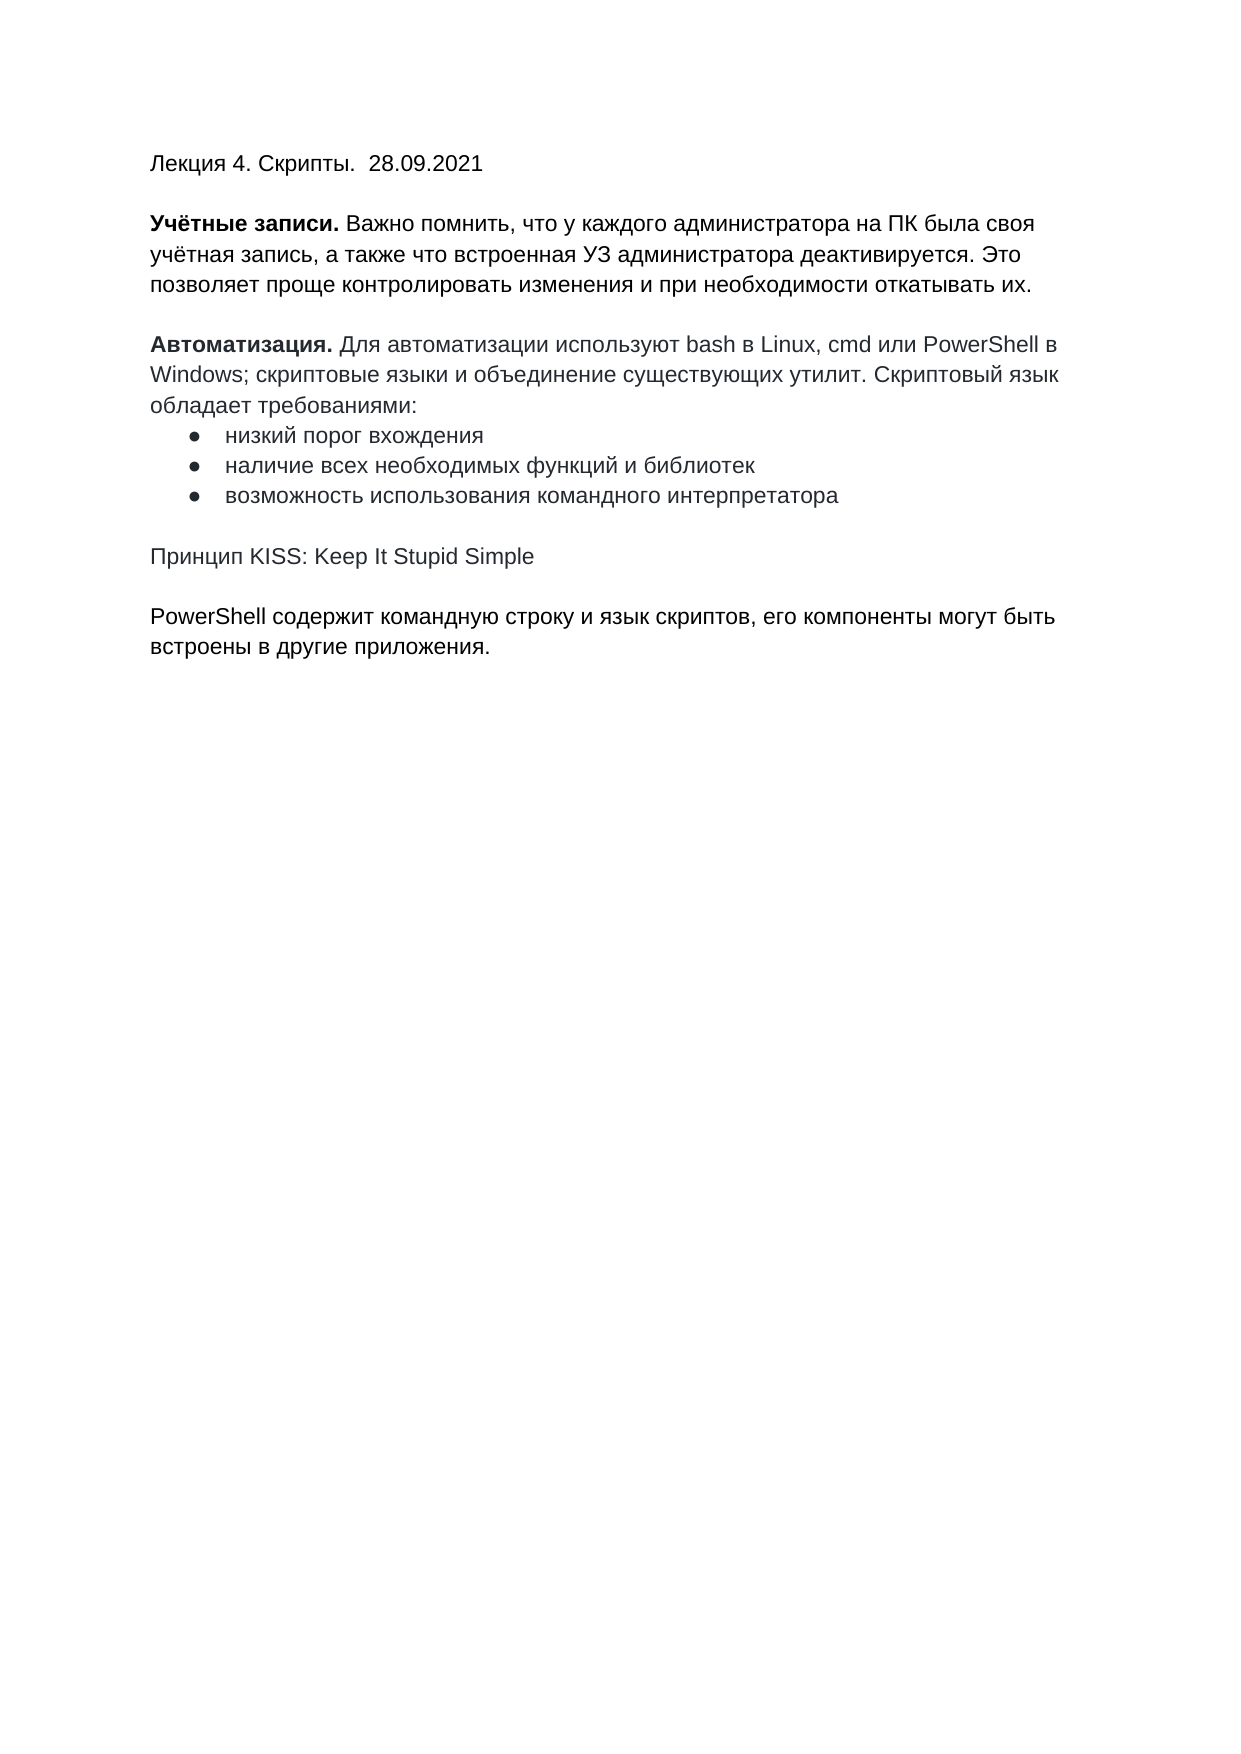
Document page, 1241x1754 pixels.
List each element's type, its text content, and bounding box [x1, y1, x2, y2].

list наличие всех необходимых функций и библиотек [187, 452, 1090, 478]
list возможность использования командного интерпретатора [187, 482, 1090, 509]
text Автоматизация. Для автоматизации используют bash в Linux, cmd или PowerShell в Windows; скриптовые языки и объединение существующих утилит. Скриптовый язык обладает требованиями: [150, 331, 1090, 418]
text PowerShell содержит командную строку и язык скриптов, его компоненты могут быть встроены в другие приложения. [150, 603, 1090, 660]
text Учётные записи. Важно помнить, что у каждого администратора на ПК была своя учётная запись, а также что встроенная УЗ администратора деактивируется. Это позволяет проще контролировать изменения и при необходимости откатывать их. [150, 210, 1090, 297]
text Лекция 4. Скрипты. 28.09.2021 [150, 150, 1090, 176]
text Принцип KISS: Keep It Stupid Simple [150, 543, 1090, 569]
list низкий порог вхождения [187, 422, 1090, 448]
